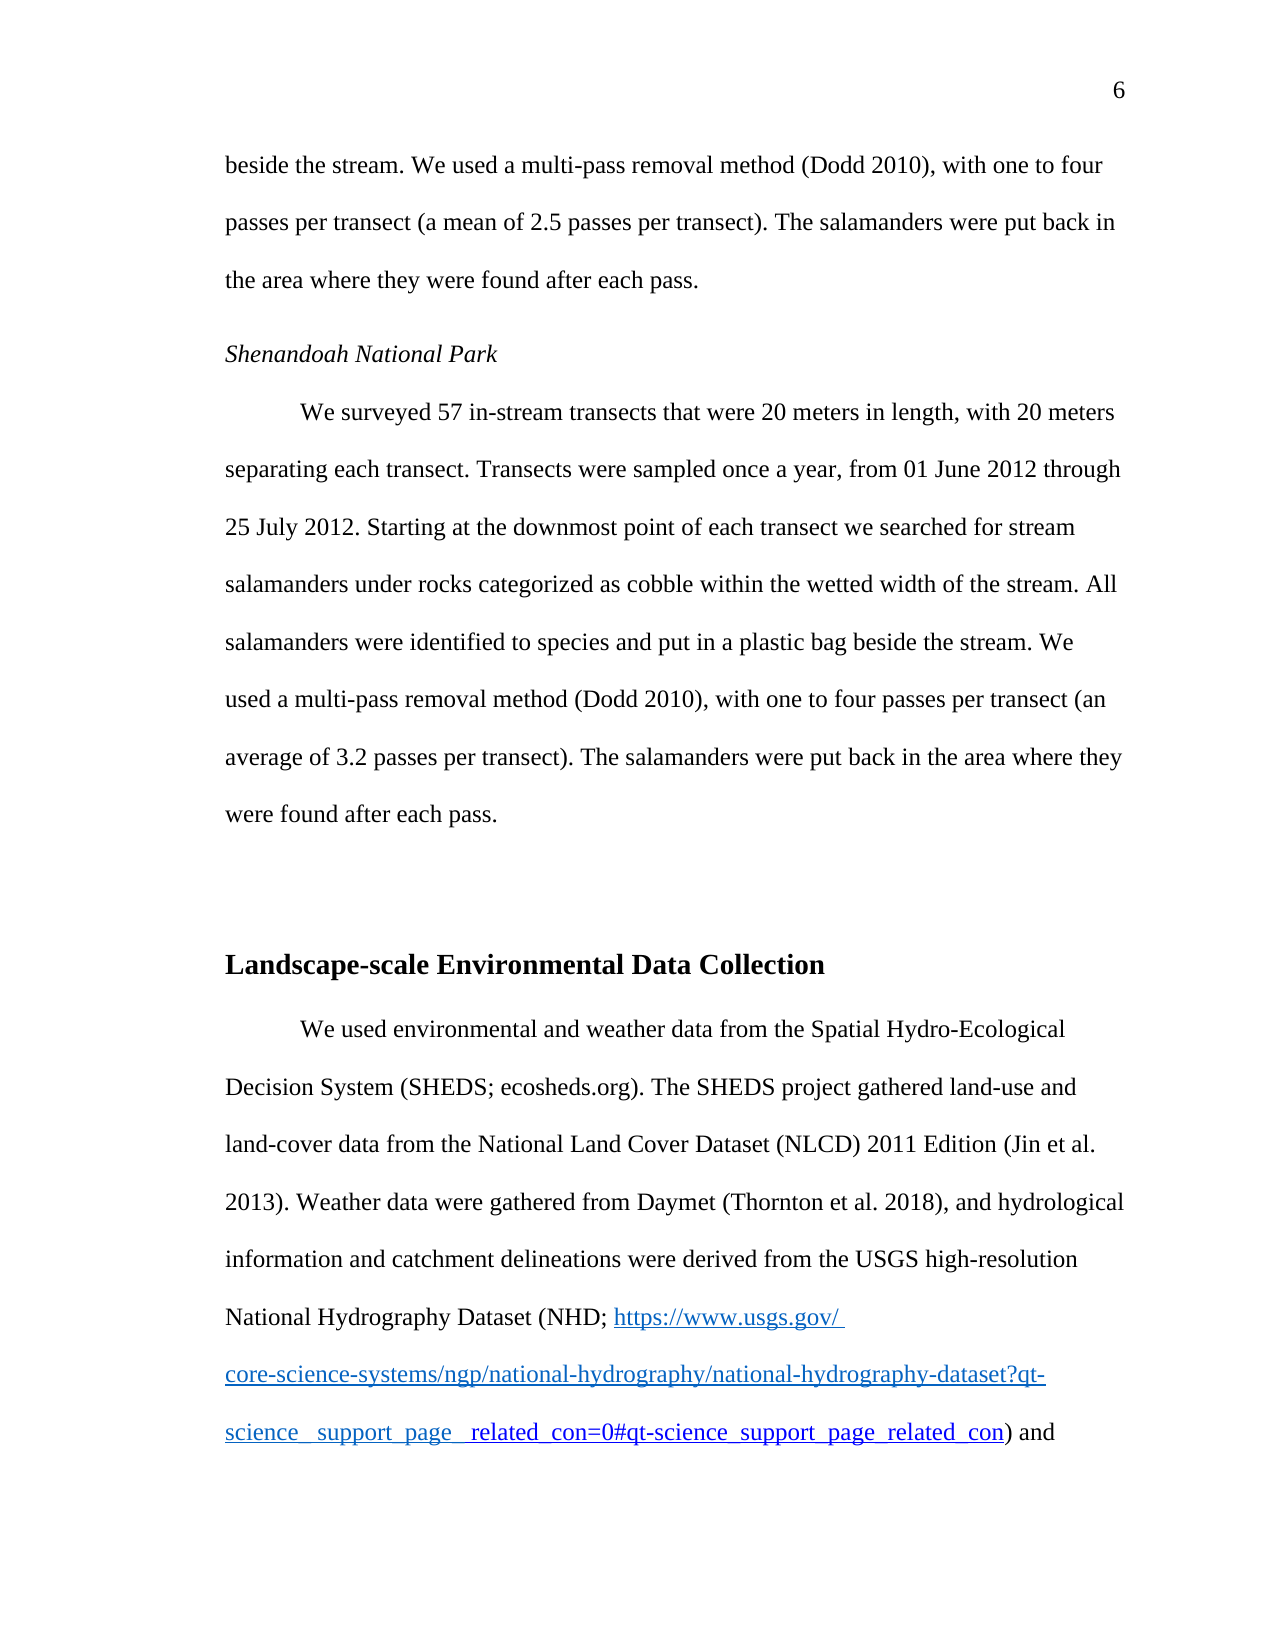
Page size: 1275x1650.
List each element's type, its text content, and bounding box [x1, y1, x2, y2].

text We surveyed 57 in-stream transects that were 20 meters in length, with 20 meters separating each transect. Transects were sampled once a year, from 01 June 2012 through 25 July 2012. Starting at the downmost point of each transect we searched for stream salamanders under rocks categorized as cobble within the wetted width of the stream. All salamanders were identified to species and put in a plastic bag beside the stream. We used a multi-pass removal method (Dodd 2010), with one to four passes per transect (an average of 3.2 passes per transect). The salamanders were put back in the area where they were found after each pass. [225, 397, 1125, 828]
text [225, 150, 1125, 294]
subtitle Shenandoah National Park [225, 339, 1125, 368]
subtitle Landscape-scale Environmental Data Collection [225, 947, 1125, 981]
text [225, 1014, 1125, 1446]
